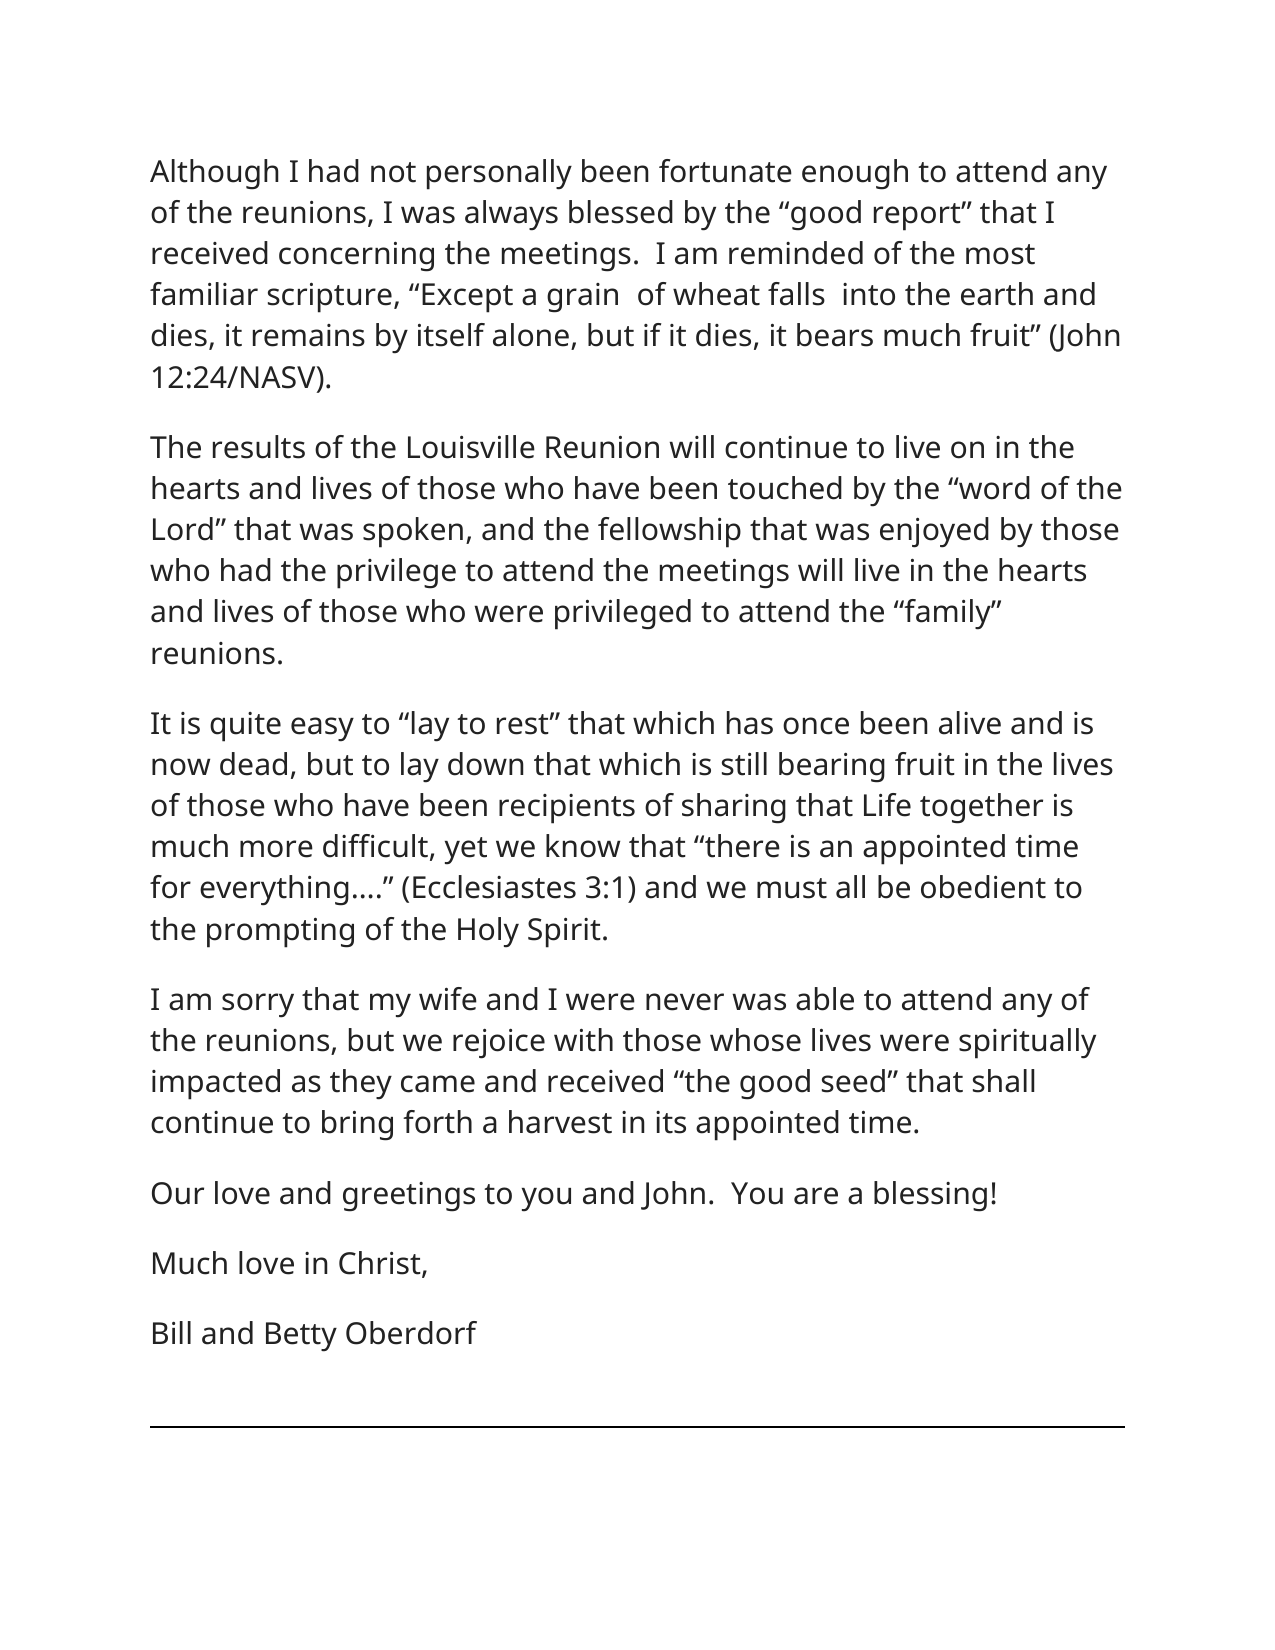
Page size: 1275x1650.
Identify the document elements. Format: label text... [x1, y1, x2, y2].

text Bill and Betty Oberdorf [150, 1312, 1125, 1354]
text The results of the Louisville Reunion will continue to live on in the hearts and lives of those who have been touched by the “word of the Lord” that was spoken, and the fellowship that was enjoyed by those who had the privilege to attend the meetings will live in the hearts and lives of those who were privileged to attend the “family” reunions. [150, 426, 1125, 673]
text Our love and greetings to you and John. You are a blessing! [150, 1172, 1125, 1213]
text Much love in Christ, [150, 1242, 1125, 1283]
text Although I had not personally been fortunate enough to attend any of the reunions, I was always blessed by the “good report” that I received concerning the meetings. I am reminded of the most familiar scripture, “Except a grain of wheat falls into the earth and dies, it remains by itself alone, but if it dies, it bears much fruit” (John 12:24/NASV). [150, 150, 1125, 397]
text It is quite easy to “lay to rest” that which has once been alive and is now dead, but to lay down that which is still bearing fruit in the lives of those who have been recipients of sharing that Life together is much more difficult, yet we know that “there is an appointed time for everything….” (Ecclesiastes 3:1) and we must all be obedient to the prompting of the Holy Spirit. [150, 702, 1125, 949]
text I am sorry that my wife and I were never was able to attend any of the reunions, but we rejoice with those whose lives were spiritually impacted as they came and received “the good seed” that shall continue to bring forth a harvest in its appointed time. [150, 978, 1125, 1143]
